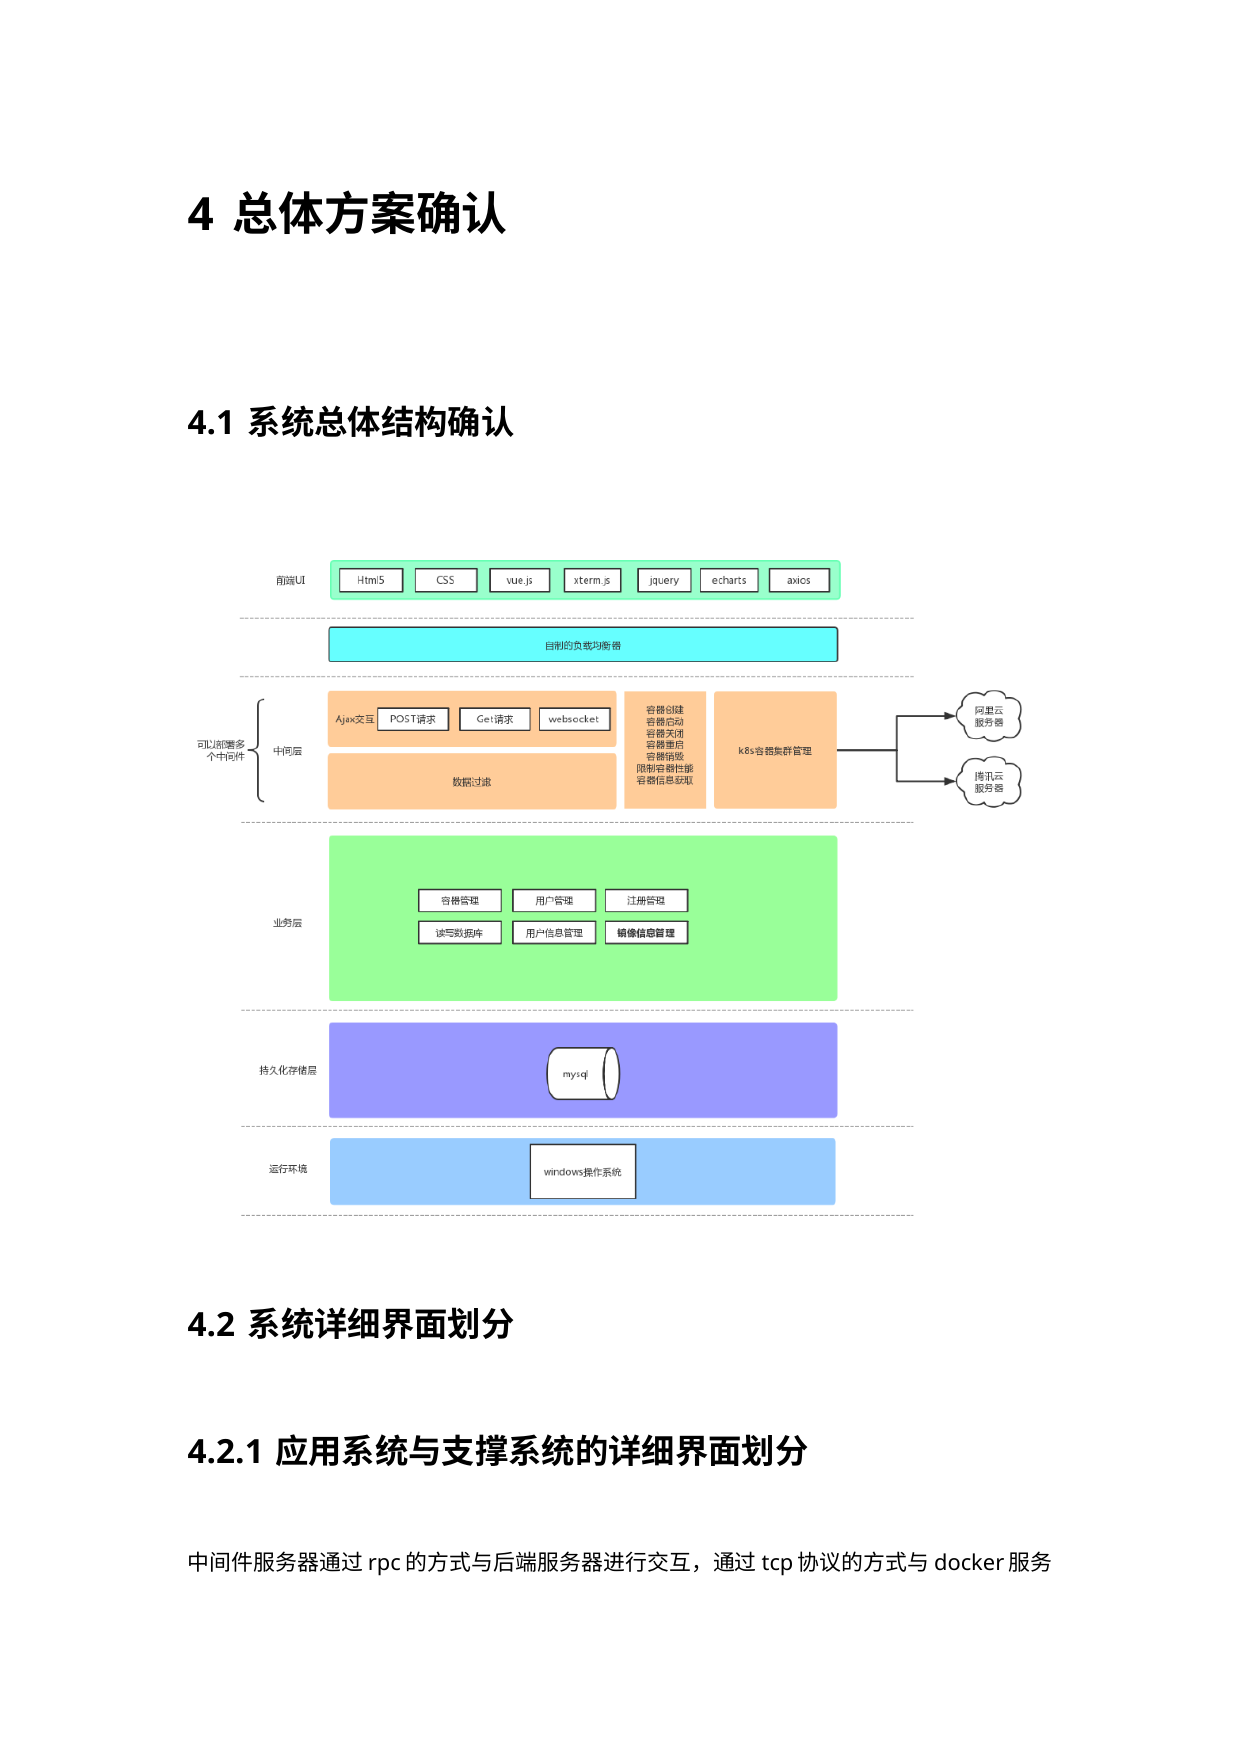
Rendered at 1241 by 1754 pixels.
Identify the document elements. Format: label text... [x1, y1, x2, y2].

subtitle 应用系统与支撑系统的详细界面划分 [187, 1417, 1053, 1482]
subtitle 系统详细界面划分 [187, 1289, 1053, 1354]
subtitle 总体方案确认 [187, 162, 1053, 259]
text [187, 1544, 1053, 1577]
subtitle 系统总体结构确认 [187, 388, 1053, 453]
picture [187, 547, 1053, 1237]
